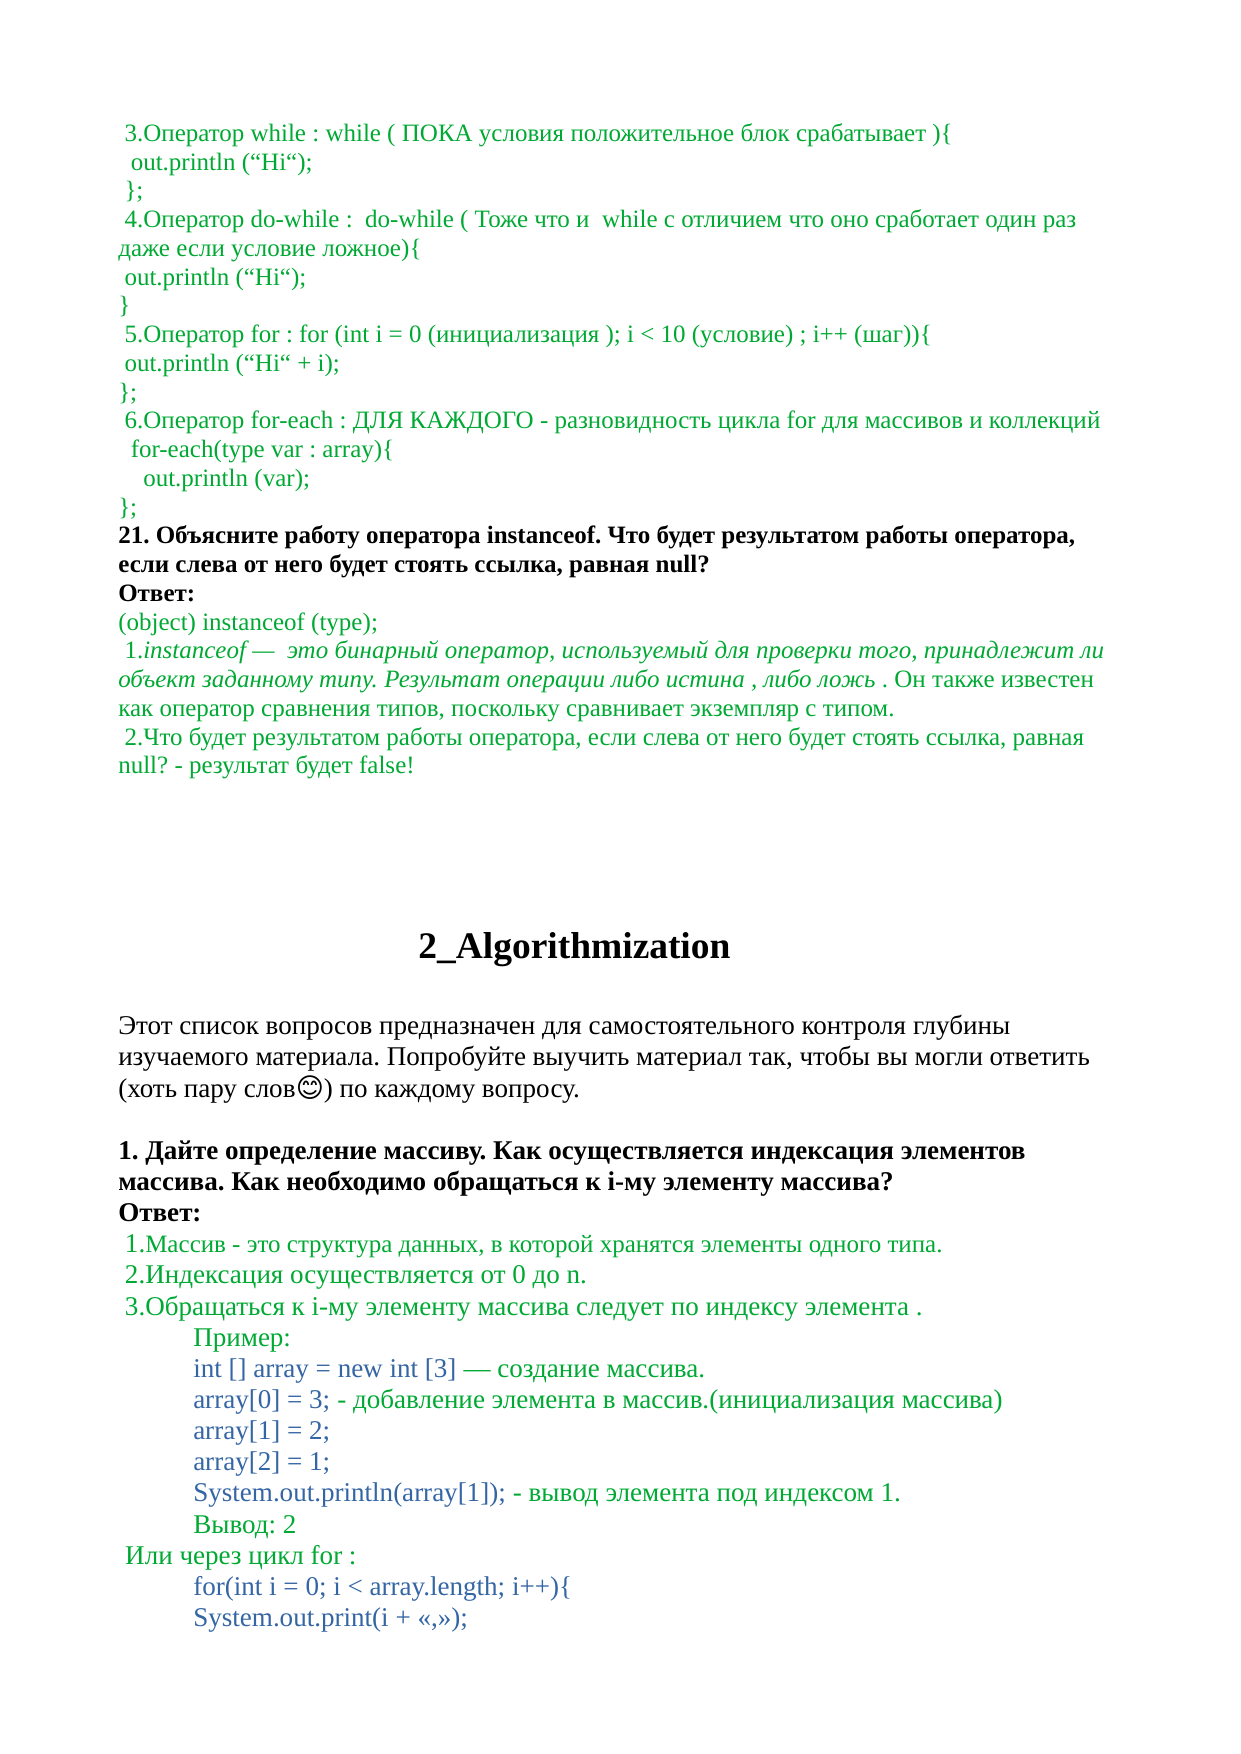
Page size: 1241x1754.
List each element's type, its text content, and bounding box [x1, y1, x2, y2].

text 3.Оператор while : while ( ПОКА условия положительное блок срабатывает ){ [118, 118, 1122, 147]
text 6.Оператор for-each : ДЛЯ КАЖДОГО - разновидность цикла for для массивов и коллекций [118, 406, 1122, 434]
text Ответ: [118, 578, 1122, 607]
text Пример: [118, 1321, 1122, 1352]
text 3.Обращаться к i-му элементу массива следует по индексу элемента . [118, 1290, 1122, 1321]
text 21. Объясните работу оператора instanceof. Что будет результатом работы оператора, если слева от него будет стоять ссылка, равная null? [118, 521, 1122, 578]
text Этот список вопросов предназначен для самостоятельного контроля глубины изучаемого материала. Попробуйте выучить материал так, чтобы вы могли ответить (хоть пару слов😊) по каждому вопросу. [118, 1009, 1122, 1103]
text int [] array = new int [3] — создание массива. [118, 1352, 1122, 1383]
text Ответ: [118, 1196, 1122, 1227]
text Или через цикл for : [118, 1539, 1122, 1570]
text System.out.println(array[1]); - вывод элемента под индексом 1. [118, 1477, 1122, 1508]
text (object) instanceof (type); [118, 607, 1122, 636]
text System.out.print(i + «,»); [118, 1601, 1122, 1632]
text array[2] = 1; [118, 1445, 1122, 1477]
text 1. Дайте определение массиву. Как осуществляется индексация элементов массива. Как необходимо обращаться к i-му элементу массива? [118, 1134, 1122, 1196]
text }; [118, 176, 1122, 204]
text 1.instanceof — это бинарный оператор, используемый для проверки того, принадлежит ли объект заданному типу. Результат операции либо истина , либо ложь . Он также известен как оператор сравнения типов, поскольку сравнивает экземпляр с типом. [118, 636, 1122, 722]
text array[1] = 2; [118, 1414, 1122, 1445]
text out.println (“Hi“ + i); [118, 348, 1122, 377]
text }; [118, 492, 1122, 521]
text }; [118, 377, 1122, 406]
text 2.Индексация осуществляется от 0 до n. [118, 1258, 1122, 1290]
text for(int i = 0; i < array.length; i++){ [118, 1570, 1122, 1601]
text 2_Algorithmization [118, 923, 1122, 966]
text 1.Массив - это структура данных, в которой хранятся элементы одного типа. [118, 1227, 1122, 1258]
text out.println (“Hi“); [118, 262, 1122, 291]
text 2.Что будет результатом работы оператора, если слева от него будет стоять ссылка, равная null? - результат будет false! [118, 722, 1122, 779]
text Вывод: 2 [118, 1508, 1122, 1539]
text out.println (“Hi“); [118, 147, 1122, 176]
text 5.Оператор for : for (int i = 0 (инициализация ); i < 10 (условие) ; i++ (шаг)){ [118, 319, 1122, 348]
text } [118, 291, 1122, 319]
text 4.Оператор do-while : do-while ( Тоже что и while с отличием что оно сработает один раз даже если условие ложное){ [118, 204, 1122, 262]
text out.println (var); [118, 463, 1122, 492]
text array[0] = 3; - добавление элемента в массив.(инициализация массива) [118, 1383, 1122, 1414]
text for-each(type var : array){ [118, 434, 1122, 463]
